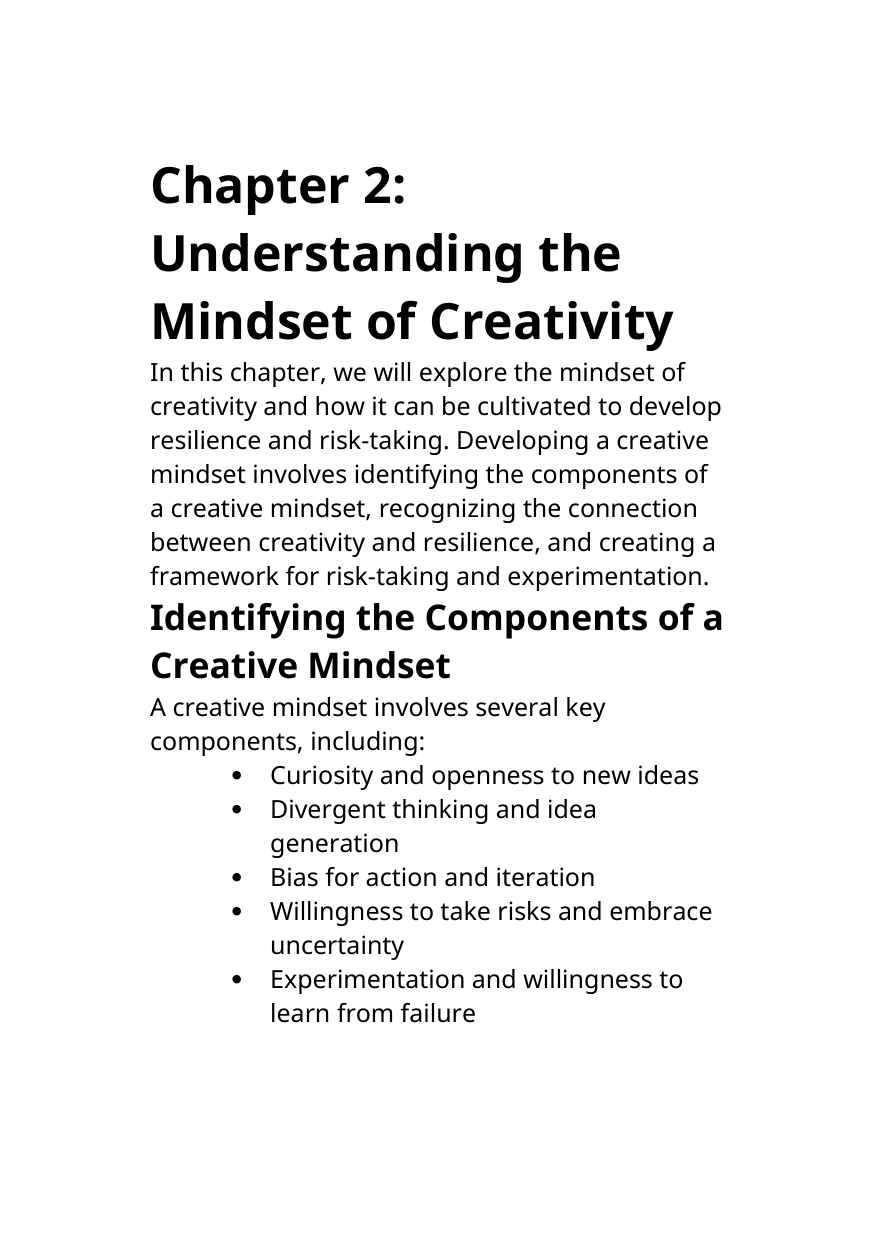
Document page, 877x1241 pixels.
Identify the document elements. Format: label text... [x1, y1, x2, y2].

text In this chapter, we will explore the mindset of creativity and how it can be cultivated to develop resilience and risk-taking. Developing a creative mindset involves identifying the components of a creative mindset, recognizing the connection between creativity and resilience, and creating a framework for risk-taking and experimentation. [150, 354, 727, 593]
subtitle Chapter 2: Understanding the Mindset of Creativity [150, 150, 727, 354]
text A creative mindset involves several key components, including: [150, 689, 727, 757]
list Experimentation and willingness to learn from failure [232, 962, 727, 1030]
list Bias for action and iteration [232, 859, 727, 894]
list Divergent thinking and idea generation [232, 791, 727, 859]
list Curiosity and openness to new ideas [232, 757, 727, 791]
subtitle Identifying the Components of a Creative Mindset [150, 593, 727, 689]
list Willingness to take risks and embrace uncertainty [232, 894, 727, 962]
